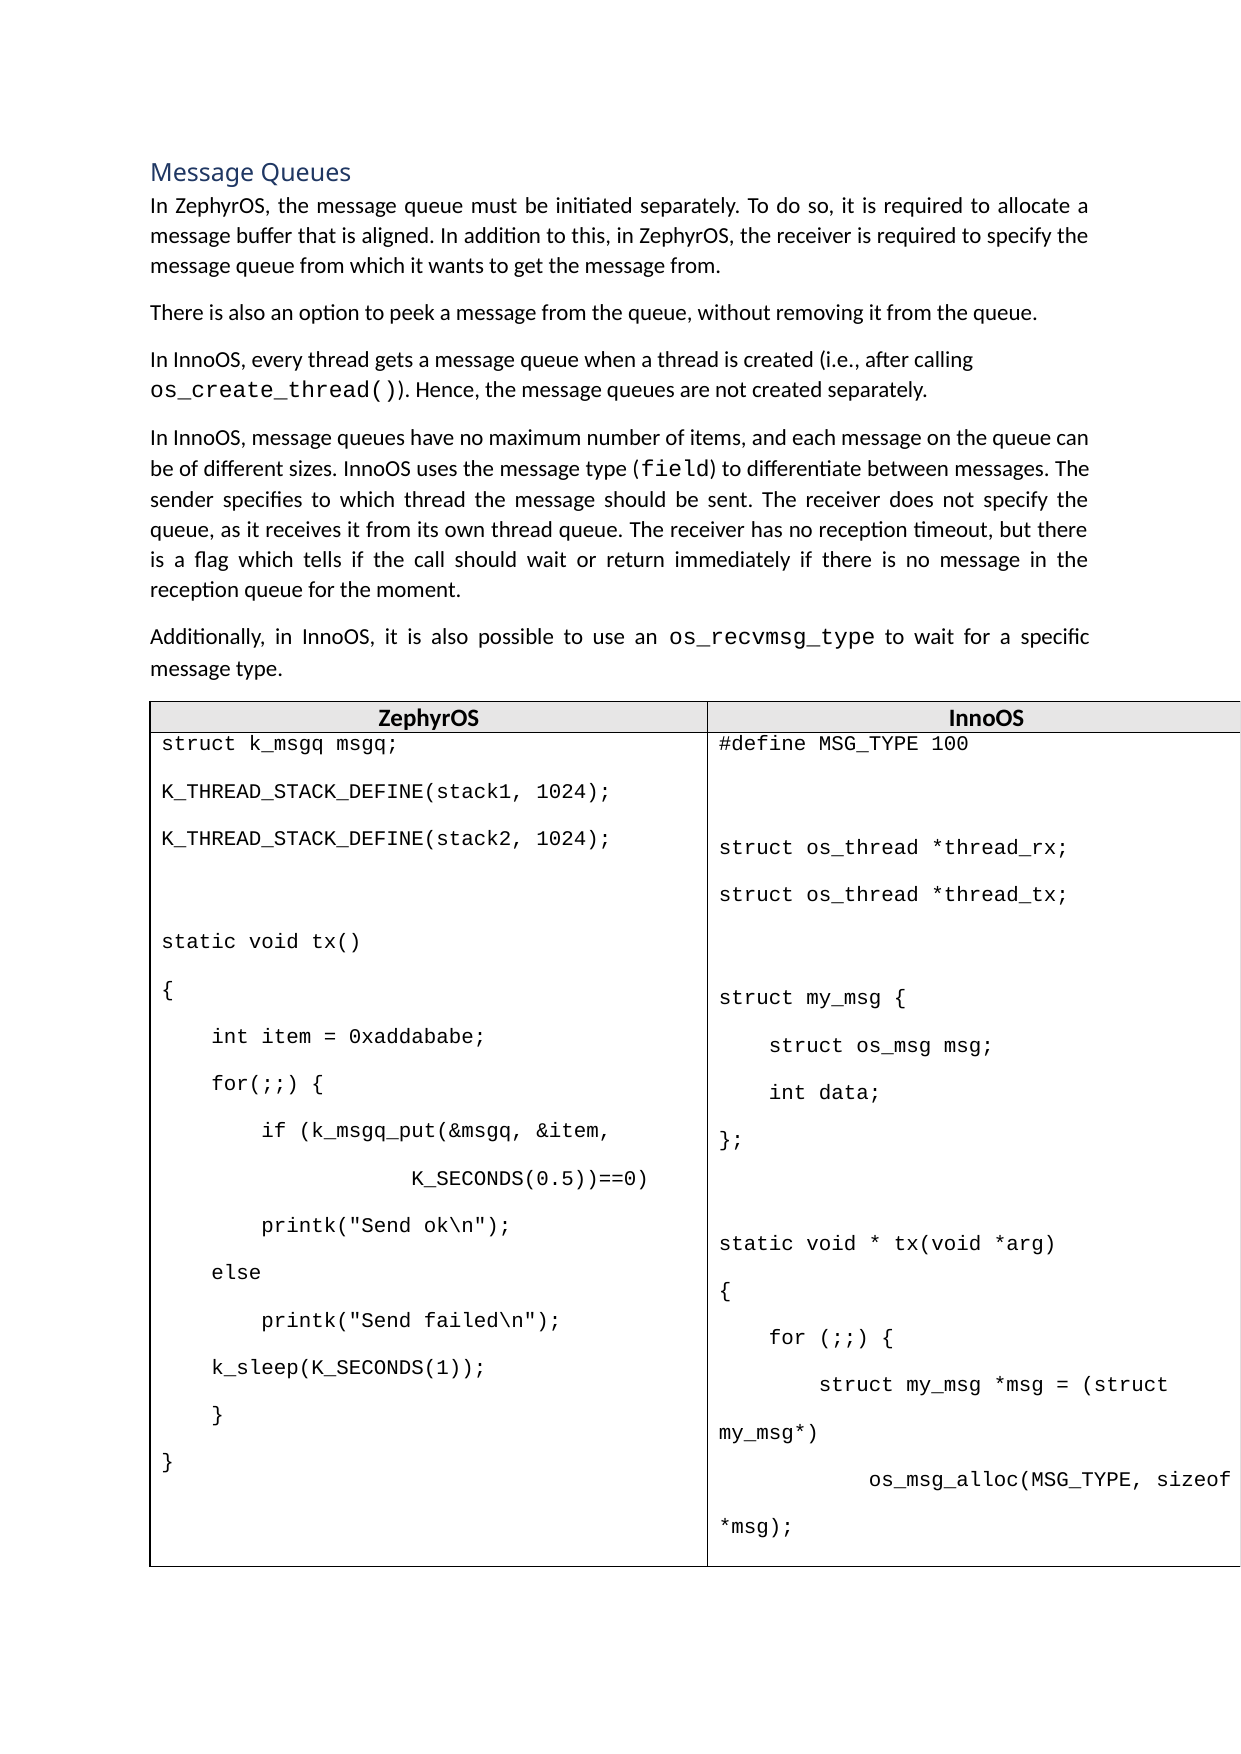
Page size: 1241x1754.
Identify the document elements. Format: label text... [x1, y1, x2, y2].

text There is also an option to peek a message from the queue, without removing it from the queue. [150, 298, 1090, 326]
text In InnoOS, message queues have no maximum number of items, and each message on the queue can be of different sizes. InnoOS uses the message type (field) to differentiate between messages. The sender specifies to which thread the message should be sent. The receiver does not specify the queue, as it receives it from its own thread queue. The receiver has no reception timeout, but there is a flag which tells if the call should wait or return immediately if there is no message in the reception queue for the moment. [150, 423, 1090, 604]
text In ZephyrOS, the message queue must be initiated separately. To do so, it is required to allocate a message buffer that is aligned. In addition to this, in ZephyrOS, the receiver is required to specify the message queue from which it wants to get the message from. [150, 191, 1090, 279]
text Additionally, in InnoOS, it is also possible to use an os_recvmsg_type to wait for a specific message type. [150, 622, 1090, 682]
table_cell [151, 733, 707, 1566]
table_header ZephyrOS [151, 702, 707, 732]
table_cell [708, 733, 1240, 1566]
subtitle Message Queues [150, 154, 1090, 188]
table_header InnoOS [708, 702, 1240, 732]
text In InnoOS, every thread gets a message queue when a thread is created (i.e., after calling os_create_thread()). Hence, the message queues are not created separately. [150, 345, 1090, 404]
